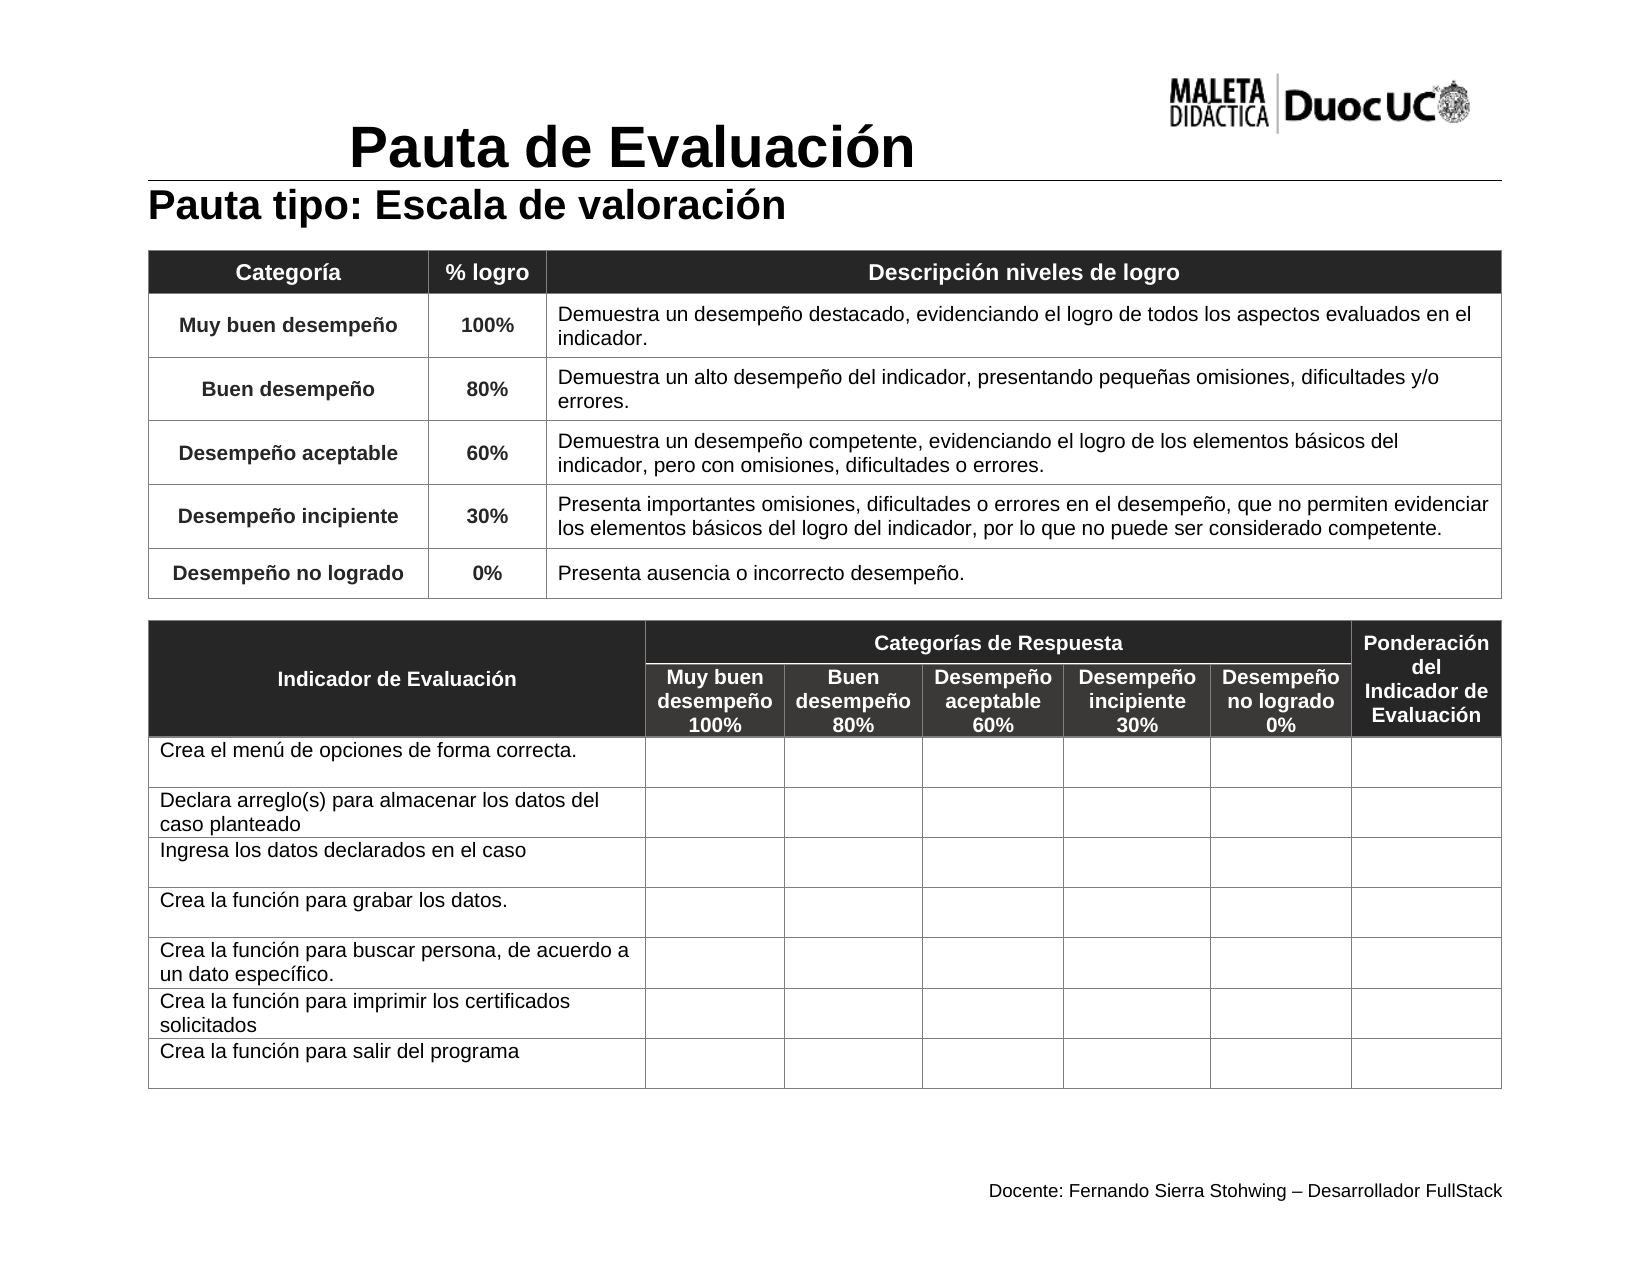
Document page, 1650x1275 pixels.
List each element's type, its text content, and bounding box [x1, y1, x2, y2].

table_cell Desempeño aceptable [149, 421, 428, 484]
table_cell Demuestra un alto desempeño del indicador, presentando pequeñas omisiones, dificultades y/o errores. [547, 358, 1501, 420]
table_cell [1211, 888, 1351, 937]
table_header Indicador de Evaluación [149, 621, 645, 736]
table_cell [646, 738, 784, 787]
table_cell [785, 788, 922, 837]
table_cell Buen desempeño 80% [785, 665, 922, 736]
table_cell [923, 888, 1063, 937]
table_cell [785, 989, 922, 1038]
table_cell [1064, 838, 1210, 887]
table_cell 100% [429, 294, 546, 357]
table_cell [785, 1039, 922, 1088]
table_cell [1211, 1039, 1351, 1088]
table_cell [1211, 738, 1351, 787]
table_cell Desempeño incipiente 30% [1064, 665, 1210, 736]
table_cell Demuestra un desempeño destacado, evidenciando el logro de todos los aspectos evaluados en el indicador. [547, 294, 1501, 357]
table_cell [1352, 738, 1501, 787]
table_cell [1352, 989, 1501, 1038]
table_cell [646, 838, 784, 887]
table_cell Ingresa los datos declarados en el caso [149, 838, 645, 887]
table_cell Desempeño no logrado [149, 549, 428, 597]
table_cell [1352, 1039, 1501, 1088]
table_header Categorías de Respuesta [646, 621, 1351, 663]
table_cell Crea la función para imprimir los certificados solicitados [149, 989, 645, 1038]
table_cell [1352, 788, 1501, 837]
text Pauta de Evaluación [148, 113, 1502, 180]
table_cell [785, 938, 922, 987]
table_cell [1211, 938, 1351, 987]
table_cell [923, 1039, 1063, 1088]
table_cell [923, 989, 1063, 1038]
table_cell Buen desempeño [149, 358, 428, 420]
table_cell [646, 989, 784, 1038]
table_cell Crea la función para grabar los datos. [149, 888, 645, 937]
table_cell [923, 838, 1063, 887]
table_header Ponderación del Indicador de Evaluación [1352, 621, 1501, 736]
table_cell [1211, 989, 1351, 1038]
table_cell Crea la función para salir del programa [149, 1039, 645, 1088]
table_cell [1211, 838, 1351, 887]
table_cell [1211, 788, 1351, 837]
table_cell Crea la función para buscar persona, de acuerdo a un dato específico. [149, 938, 645, 987]
table_cell [1064, 989, 1210, 1038]
table_cell Declara arreglo(s) para almacenar los datos del caso planteado [149, 788, 645, 837]
table_cell Desempeño incipiente [149, 485, 428, 548]
table_cell [1064, 738, 1210, 787]
table_cell [1064, 938, 1210, 987]
table_cell Crea el menú de opciones de forma correcta. [149, 738, 645, 787]
table_cell [1352, 938, 1501, 987]
table_cell [923, 938, 1063, 987]
table_cell Desempeño aceptable 60% [923, 665, 1063, 736]
table_cell Presenta importantes omisiones, dificultades o errores en el desempeño, que no permiten evidenciar los elementos básicos del logro del indicador, por lo que no puede ser considerado competente. [547, 485, 1501, 548]
table_cell [646, 788, 784, 837]
table_cell [646, 1039, 784, 1088]
table_cell Desempeño no logrado 0% [1211, 665, 1351, 736]
table_header % logro [429, 251, 546, 293]
table_cell [923, 738, 1063, 787]
table_cell 30% [429, 485, 546, 548]
table_cell Muy buen desempeño [149, 294, 428, 357]
table_cell 60% [429, 421, 546, 484]
table_cell [785, 738, 922, 787]
table_cell [785, 888, 922, 937]
text Pauta tipo: Escala de valoración [148, 181, 1502, 229]
table_cell [785, 838, 922, 887]
table_cell [646, 938, 784, 987]
table_cell Muy buen desempeño 100% [646, 665, 784, 736]
picture [1137, 50, 1503, 155]
table_header Categoría [149, 251, 428, 293]
table_cell [1352, 838, 1501, 887]
table_header Descripción niveles de logro [547, 251, 1501, 293]
table_cell Presenta ausencia o incorrecto desempeño. [547, 549, 1501, 597]
table_cell [1352, 888, 1501, 937]
table_cell 80% [429, 358, 546, 420]
table_cell [923, 788, 1063, 837]
table_cell [1064, 788, 1210, 837]
table_cell [1064, 888, 1210, 937]
table_cell Demuestra un desempeño competente, evidenciando el logro de los elementos básicos del indicador, pero con omisiones, dificultades o errores. [547, 421, 1501, 484]
table_cell [646, 888, 784, 937]
table_cell 0% [429, 549, 546, 597]
table_cell [1064, 1039, 1210, 1088]
